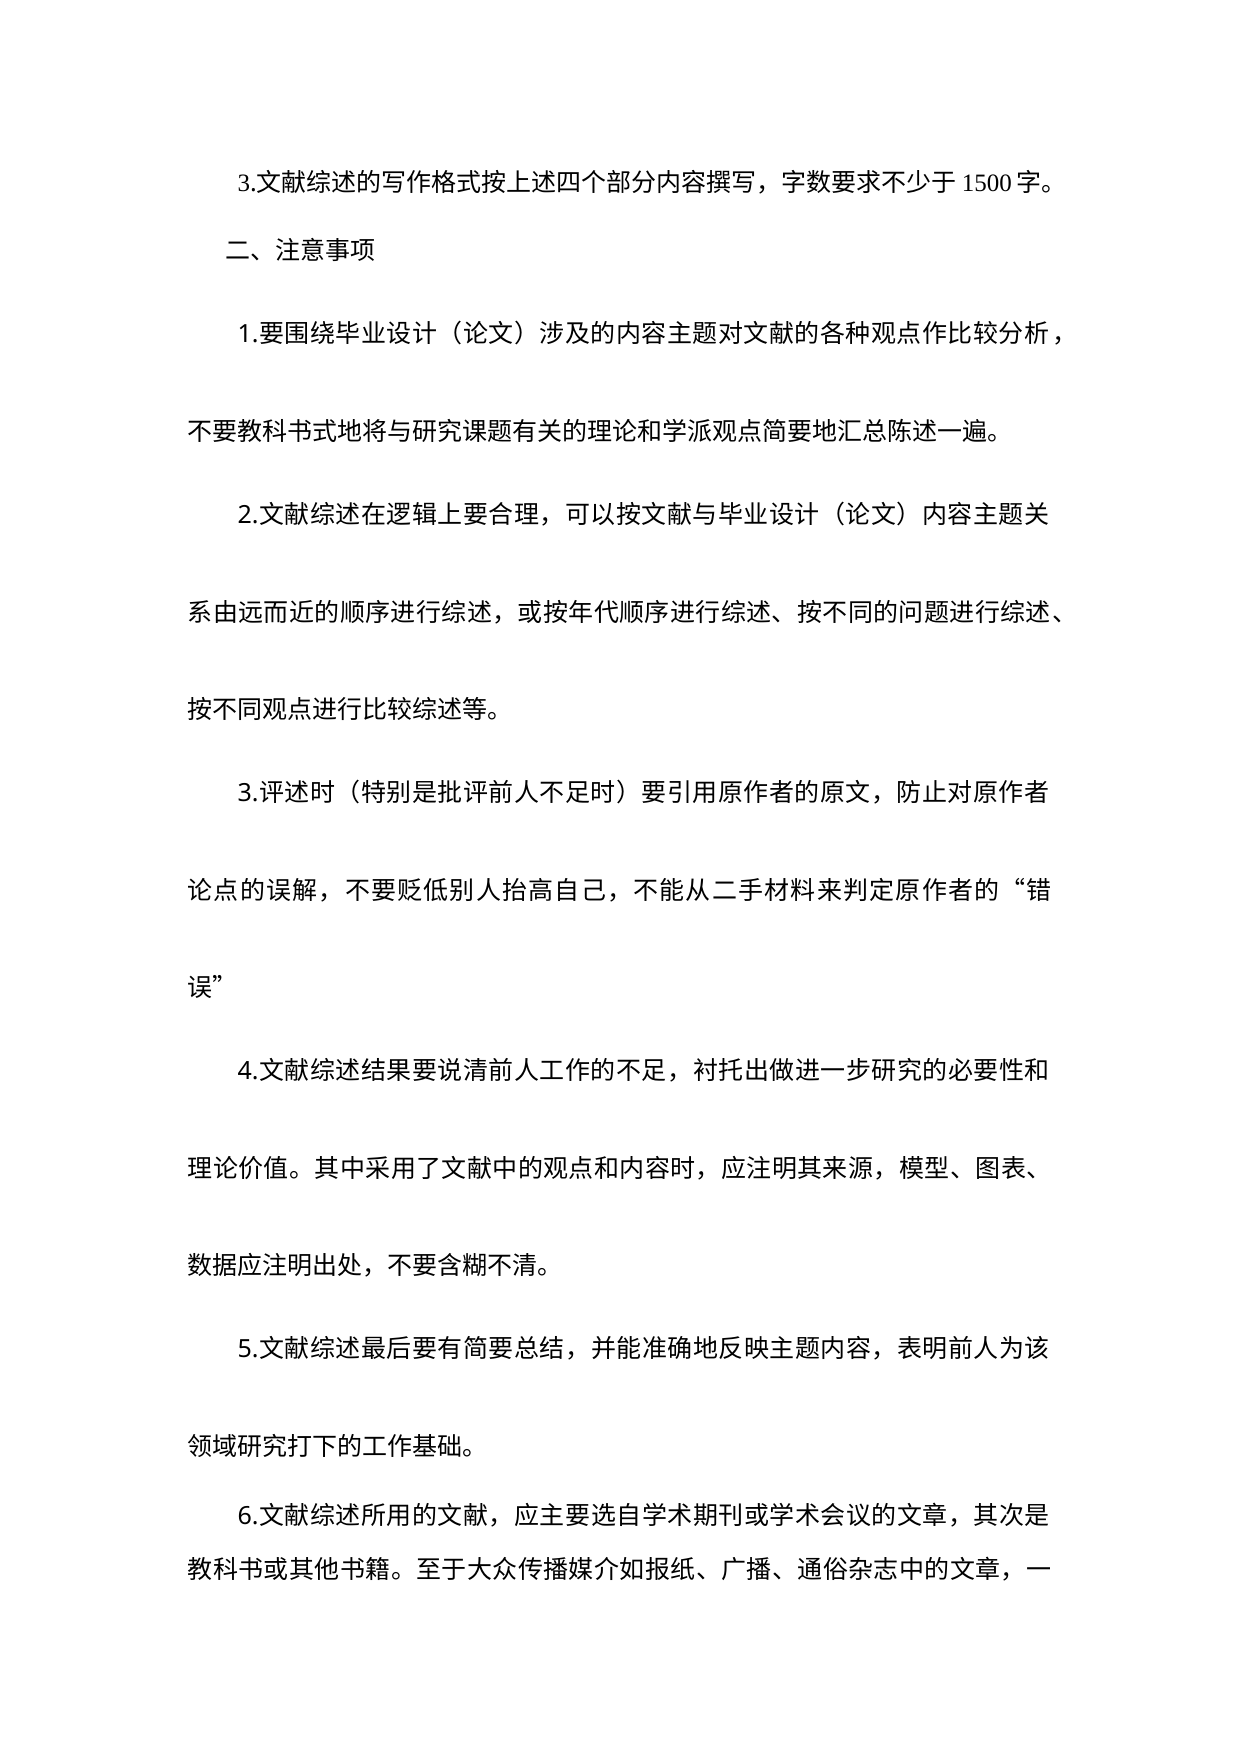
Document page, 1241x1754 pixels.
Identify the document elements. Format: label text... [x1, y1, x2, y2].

text 二、注意事项 [187, 216, 1053, 281]
text 2.文献综述在逻辑上要合理，可以按文献与毕业设计（论文）内容主题关系由远而近的顺序进行综述，或按年代顺序进行综述、按不同的问题进行综述、按不同观点进行比较综述等。 [187, 480, 1053, 740]
text 3.评述时（特别是批评前人不足时）要引用原作者的原文，防止对原作者论点的误解，不要贬低别人抬高自己，不能从二手材料来判定原作者的“错误” [187, 758, 1053, 1018]
text 3.文献综述的写作格式按上述四个部分内容撰写，字数要求不少于1500字。 [187, 162, 1053, 198]
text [187, 1495, 1053, 1586]
text 1.要围绕毕业设计（论文）涉及的内容主题对文献的各种观点作比较分析，不要教科书式地将与研究课题有关的理论和学派观点简要地汇总陈述一遍。 [187, 299, 1053, 462]
text 4.文献综述结果要说清前人工作的不足，衬托出做进一步研究的必要性和理论价值。其中采用了文献中的观点和内容时，应注明其来源，模型、图表、数据应注明出处，不要含糊不清。 [187, 1036, 1053, 1296]
text 5.文献综述最后要有简要总结，并能准确地反映主题内容，表明前人为该领域研究打下的工作基础。 [187, 1314, 1053, 1477]
